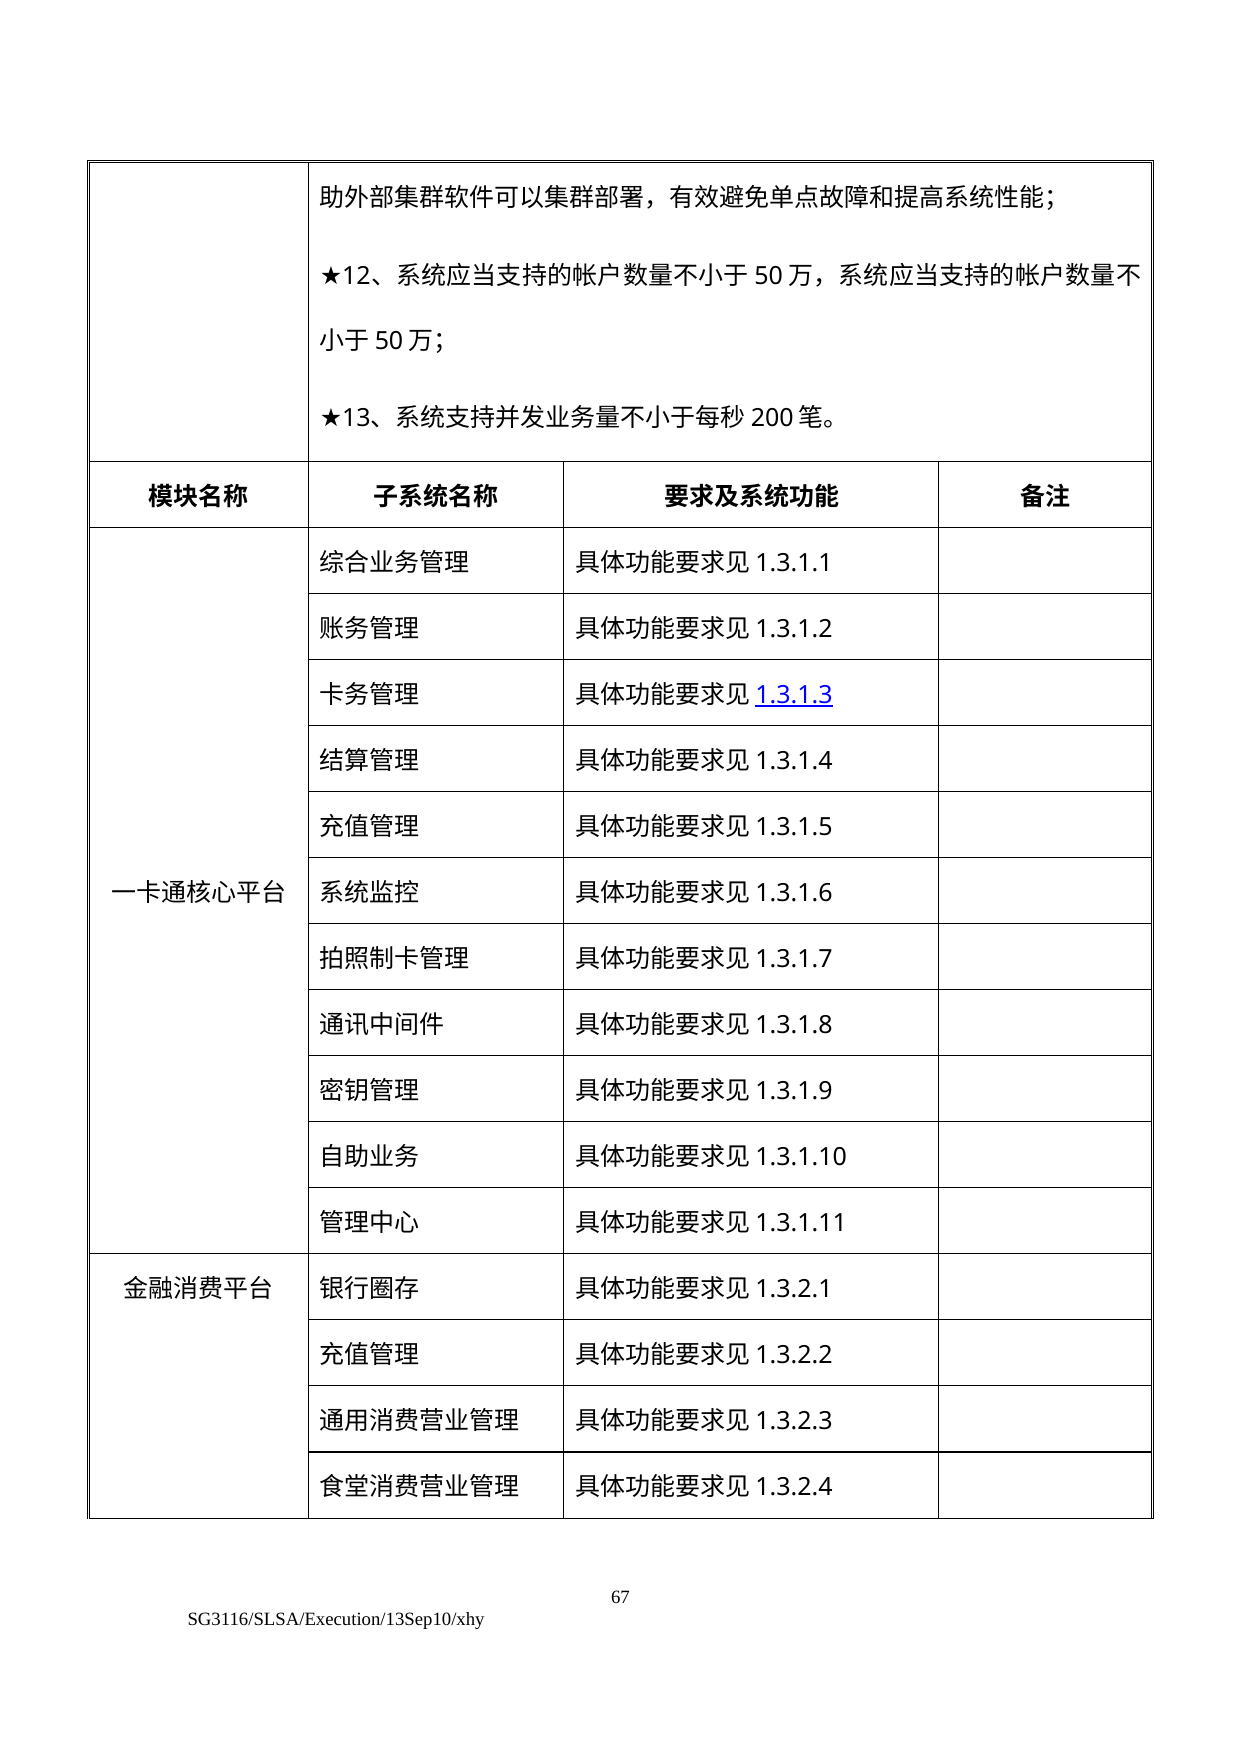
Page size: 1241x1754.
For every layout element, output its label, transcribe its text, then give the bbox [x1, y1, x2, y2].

table_cell 具体功能要求见.4 [564, 726, 938, 791]
table_cell 具体功能要求见.3 [564, 1386, 938, 1451]
table_cell 要求及系统功能 [564, 462, 938, 527]
table_cell [939, 1254, 1151, 1319]
table_cell 金融消费平台 [90, 1254, 308, 1517]
table_cell [939, 726, 1151, 791]
table_cell [939, 528, 1151, 593]
table_cell 系统监控 [309, 858, 563, 923]
table_cell 模块名称 [90, 462, 308, 527]
table_cell [939, 1188, 1151, 1253]
table_cell 具体功能要求见.9 [564, 1056, 938, 1121]
table_cell 充值管理 [309, 1320, 563, 1385]
table_cell 卡务管理 [309, 660, 563, 725]
table_cell [939, 924, 1151, 989]
table_cell [939, 858, 1151, 923]
table_cell 具体功能要求见.4 [564, 1453, 938, 1517]
table_cell 通用消费营业管理 [309, 1386, 563, 1451]
table_cell 拍照制卡管理 [309, 924, 563, 989]
table_cell 银行圈存 [309, 1254, 563, 1319]
table_cell 具体功能要求见1.3.1.3 [564, 660, 938, 725]
table_cell 具体功能要求见.2 [564, 1320, 938, 1385]
table_cell 账务管理 [309, 594, 563, 659]
table_cell 结算管理 [309, 726, 563, 791]
table_cell [939, 1056, 1151, 1121]
table_cell 具体功能要求见.10 [564, 1122, 938, 1187]
table_cell [939, 660, 1151, 725]
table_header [90, 163, 308, 461]
table_cell 充值管理 [309, 792, 563, 857]
table_cell [939, 1386, 1151, 1451]
table_cell 一卡通核心平台 [90, 528, 308, 1253]
table_cell 子系统名称 [309, 462, 563, 527]
table_cell 具体功能要求见.6 [564, 858, 938, 923]
table_cell [939, 594, 1151, 659]
table_cell 具体功能要求见.7 [564, 924, 938, 989]
table_cell [939, 1453, 1151, 1517]
table_cell 综合业务管理 [309, 528, 563, 593]
table_cell 管理中心 [309, 1188, 563, 1253]
table_cell 具体功能要求见.5 [564, 792, 938, 857]
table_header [309, 163, 1151, 461]
table_cell [939, 1122, 1151, 1187]
table_cell 自助业务 [309, 1122, 563, 1187]
table_cell 密钥管理 [309, 1056, 563, 1121]
table_cell 具体功能要求见.11 [564, 1188, 938, 1253]
table_cell [939, 990, 1151, 1055]
table_cell 具体功能要求见.1 [564, 1254, 938, 1319]
table_cell 具体功能要求见.2 [564, 594, 938, 659]
table_cell 备注 [939, 462, 1151, 527]
table_cell 食堂消费营业管理 [309, 1453, 563, 1517]
table_cell [939, 1320, 1151, 1385]
table_cell [939, 792, 1151, 857]
table_cell 通讯中间件 [309, 990, 563, 1055]
table_cell 具体功能要求见.1 [564, 528, 938, 593]
table_cell 具体功能要求见.8 [564, 990, 938, 1055]
